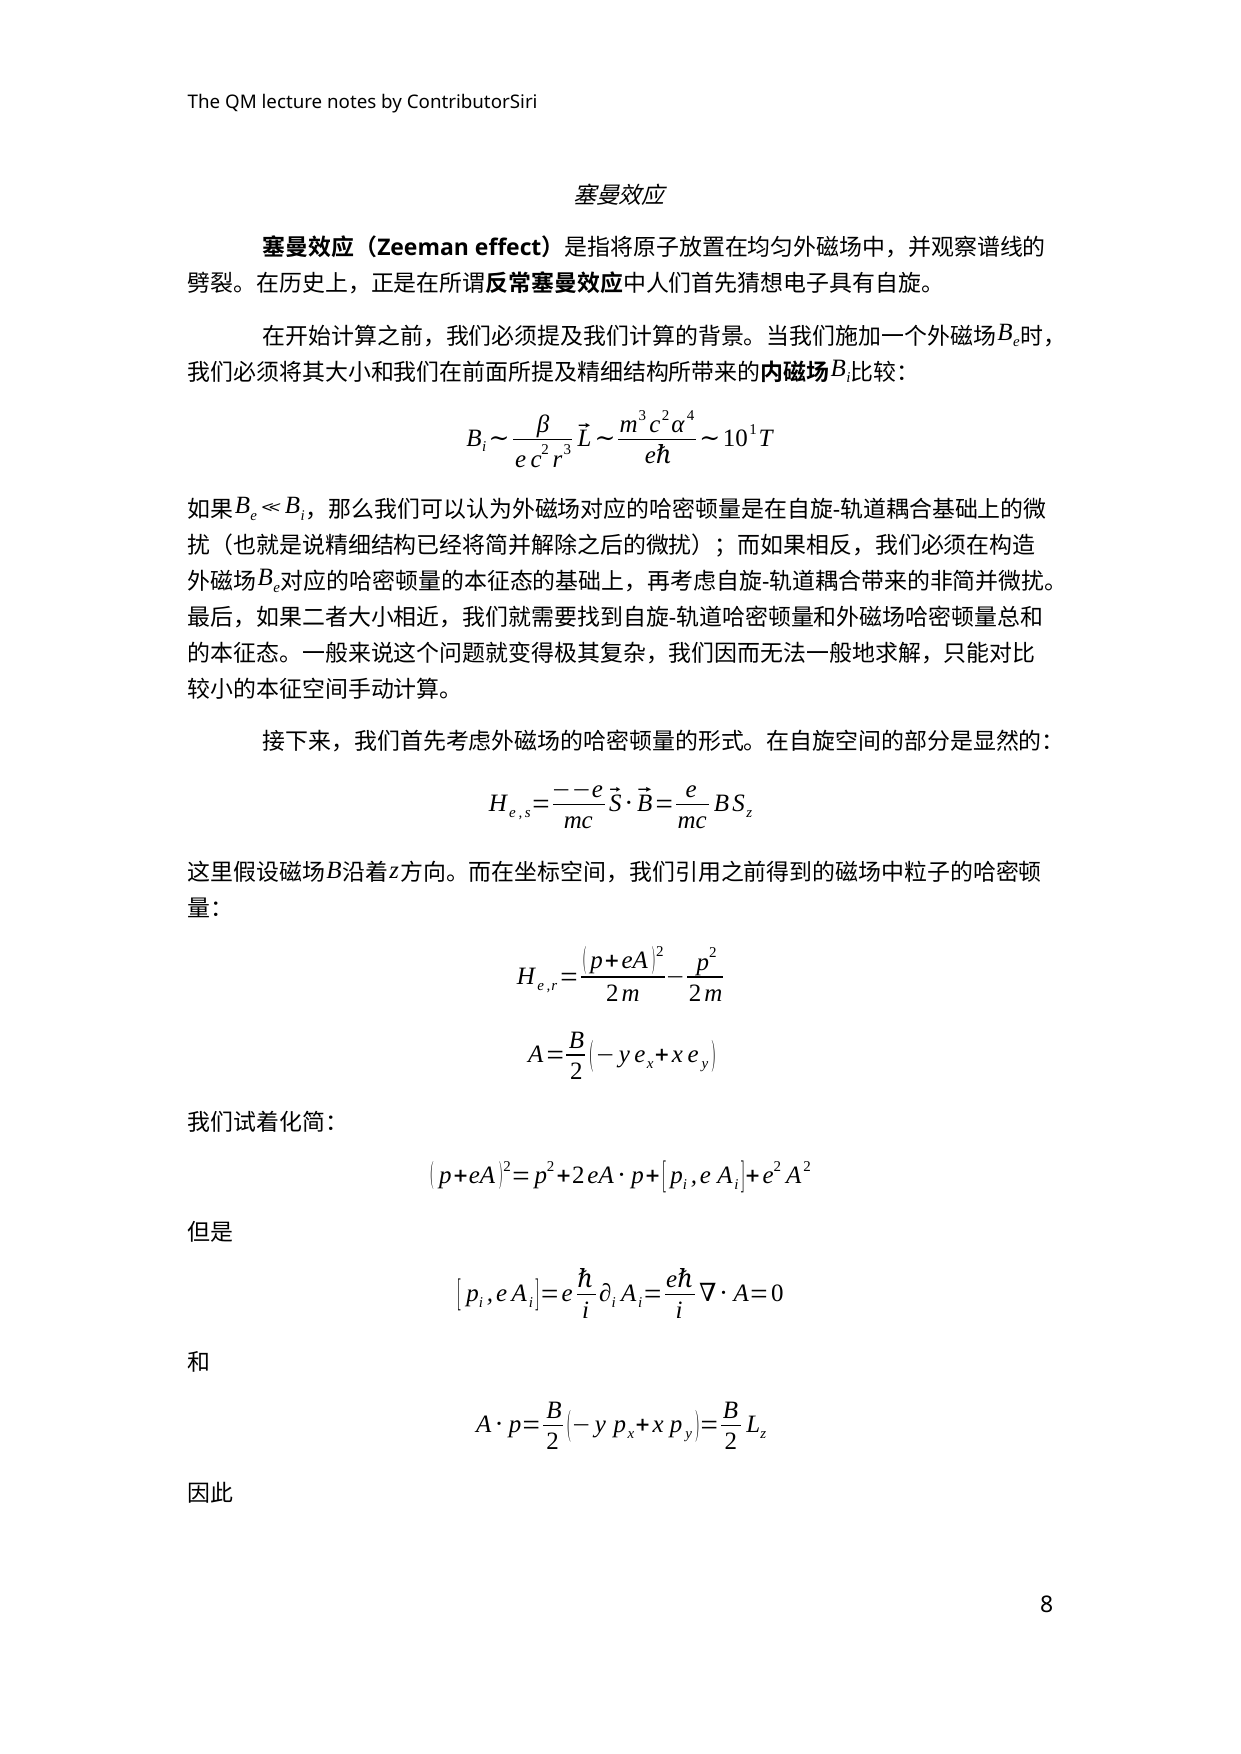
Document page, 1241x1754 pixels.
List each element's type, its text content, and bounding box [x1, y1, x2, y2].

text 和 [187, 1344, 1053, 1377]
text 如果，那么我们可以认为外磁场对应的哈密顿量是在自旋-轨道耦合基础上的微扰（也就是说精细结构已经将简并解除之后的微扰）；而如果相反，我们必须在构造外磁场对应的哈密顿量的本征态的基础上，再考虑自旋-轨道耦合带来的非简并微扰。最后，如果二者大小相近，我们就需要找到自旋-轨道哈密顿量和外磁场哈密顿量总和的本征态。一般来说这个问题就变得极其复杂，我们因而无法一般地求解，只能对比较小的本征空间手动计算。 [187, 491, 1053, 704]
text 塞曼效应（Zeeman effect）是指将原子放置在均匀外磁场中，并观察谱线的劈裂。在历史上，正是在所谓反常塞曼效应中人们首先猜想电子具有自旋。 [187, 229, 1053, 298]
text 这里假设磁场沿着方向。而在坐标空间，我们引用之前得到的磁场中粒子的哈密顿量： [187, 854, 1053, 923]
text 因此 [187, 1474, 1053, 1508]
text 接下来，我们首先考虑外磁场的哈密顿量的形式。在自旋空间的部分是显然的： [187, 723, 1053, 756]
text 我们试着化简： [187, 1104, 1053, 1137]
text 塞曼效应 [187, 177, 1053, 210]
text 在开始计算之前，我们必须提及我们计算的背景。当我们施加一个外磁场时，我们必须将其大小和我们在前面所提及精细结构所带来的内磁场比较： [187, 318, 1053, 387]
text 但是 [187, 1213, 1053, 1247]
